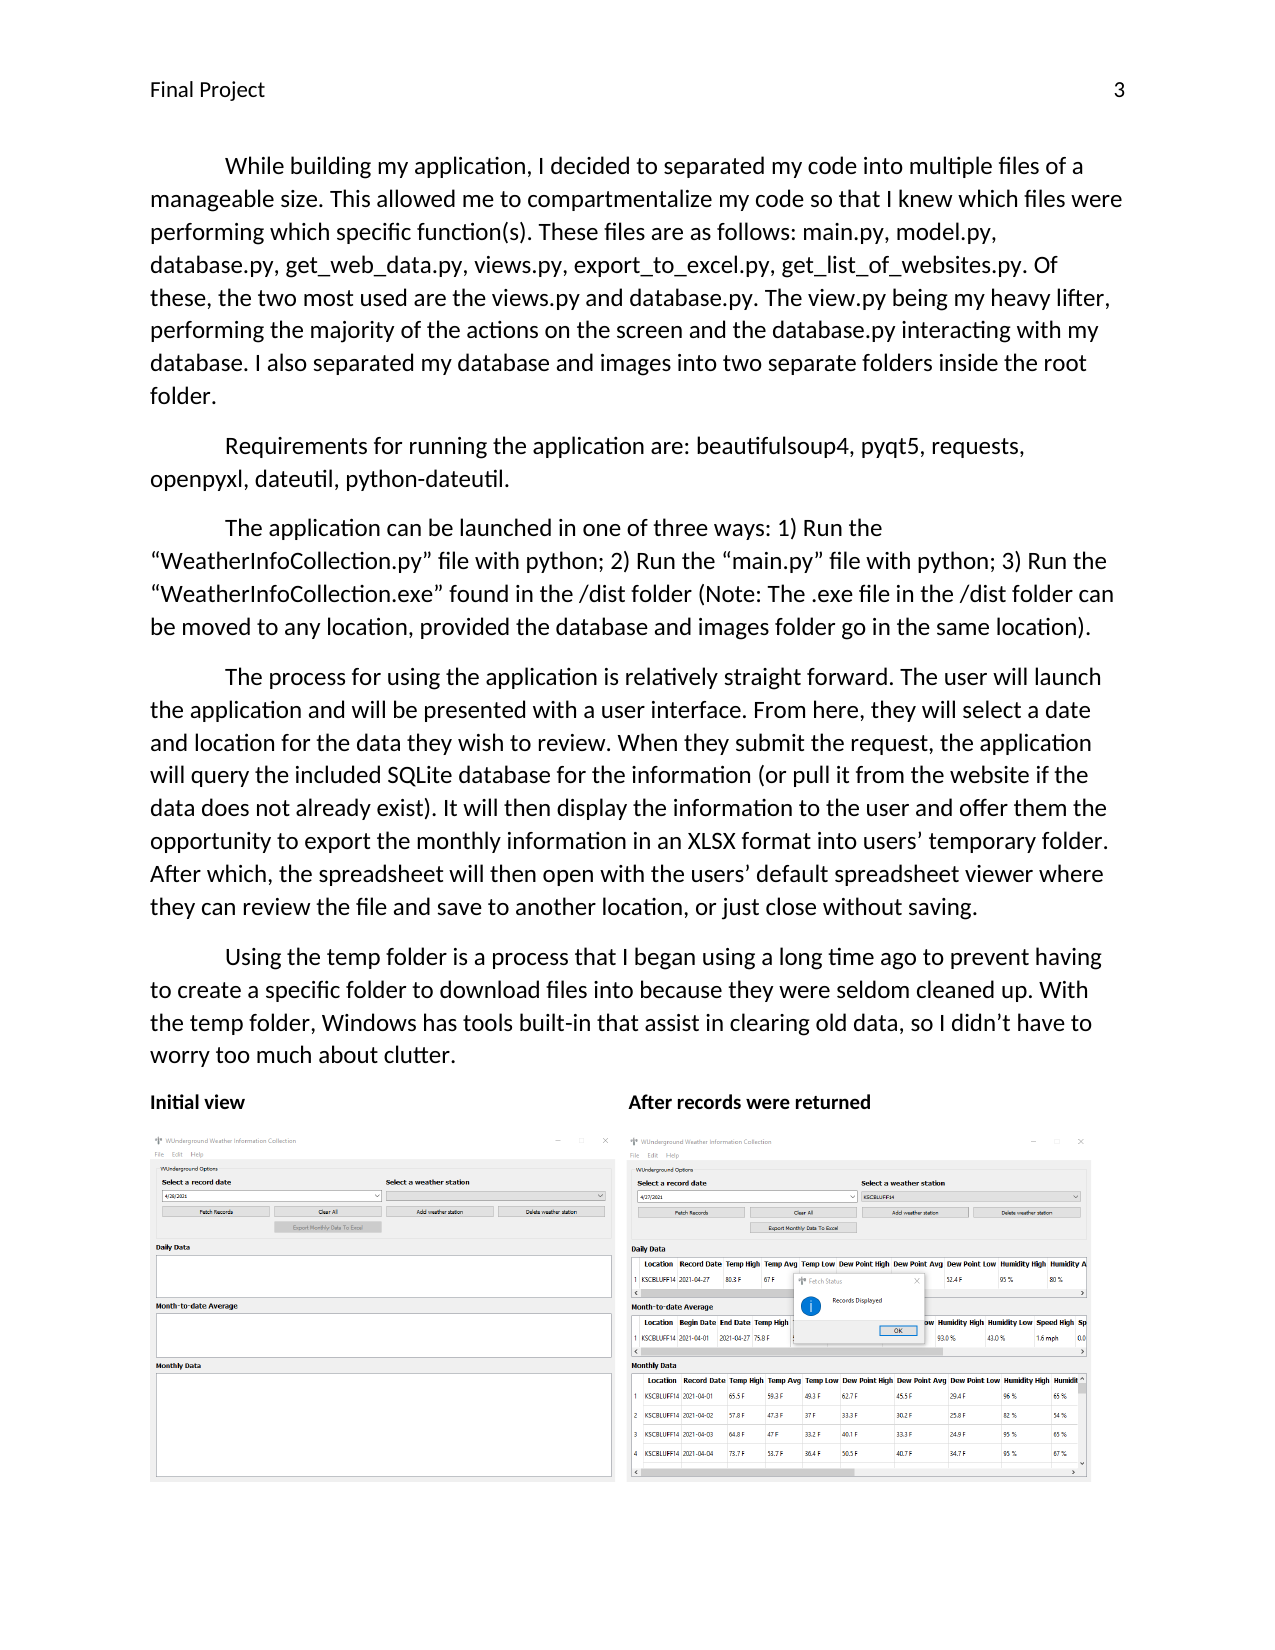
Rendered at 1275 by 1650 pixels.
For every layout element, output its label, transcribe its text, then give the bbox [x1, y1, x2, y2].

picture [150, 1133, 616, 1482]
text Initial view After records were returned [150, 1089, 1125, 1114]
text The process for using the application is relatively straight forward. The user will launch the application and will be presented with a user interface. From here, they will select a date and location for the data they wish to review. When they submit the request, the application will query the included SQLite database for the information (or pull it from the website if the data does not already exist). It will then display the information to the user and offer them the opportunity to export the monthly information in an XLSX format into users’ temporary folder. After which, the spreadsheet will then open with the users’ default spreadsheet viewer where they can review the file and save to another location, or just close without saving. [150, 661, 1125, 922]
text Using the temp folder is a process that I began using a long time ago to prevent having to create a specific folder to download files into because they were seldom cleaned up. With the temp folder, Windows has tools built-in that assist in clearing old data, so I didn’t have to worry too much about clutter. [150, 941, 1125, 1070]
picture [626, 1134, 1092, 1482]
text While building my application, I decided to separated my code into multiple files of a manageable size. This allowed me to compartmentalize my code so that I knew which files were performing which specific function(s). These files are as follows: main.py, model.py, database.py, get_web_data.py, views.py, export_to_excel.py, get_list_of_websites.py. Of these, the two most used are the views.py and database.py. The view.py being my heavy lifter, performing the majority of the actions on the screen and the database.py interacting with my database. I also separated my database and images into two separate folders inside the root folder. [150, 150, 1125, 411]
text The application can be launched in one of three ways: 1) Run the “WeatherInfoCollection.py” file with python; 2) Run the “main.py” file with python; 3) Run the “WeatherInfoCollection.exe” found in the /dist folder (Note: The .exe file in the /dist folder can be moved to any location, provided the database and images folder go in the same location). [150, 512, 1125, 642]
text Requirements for running the application are: beautifulsoup4, pyqt5, requests, openpyxl, dateutil, python-dateutil. [150, 430, 1125, 493]
